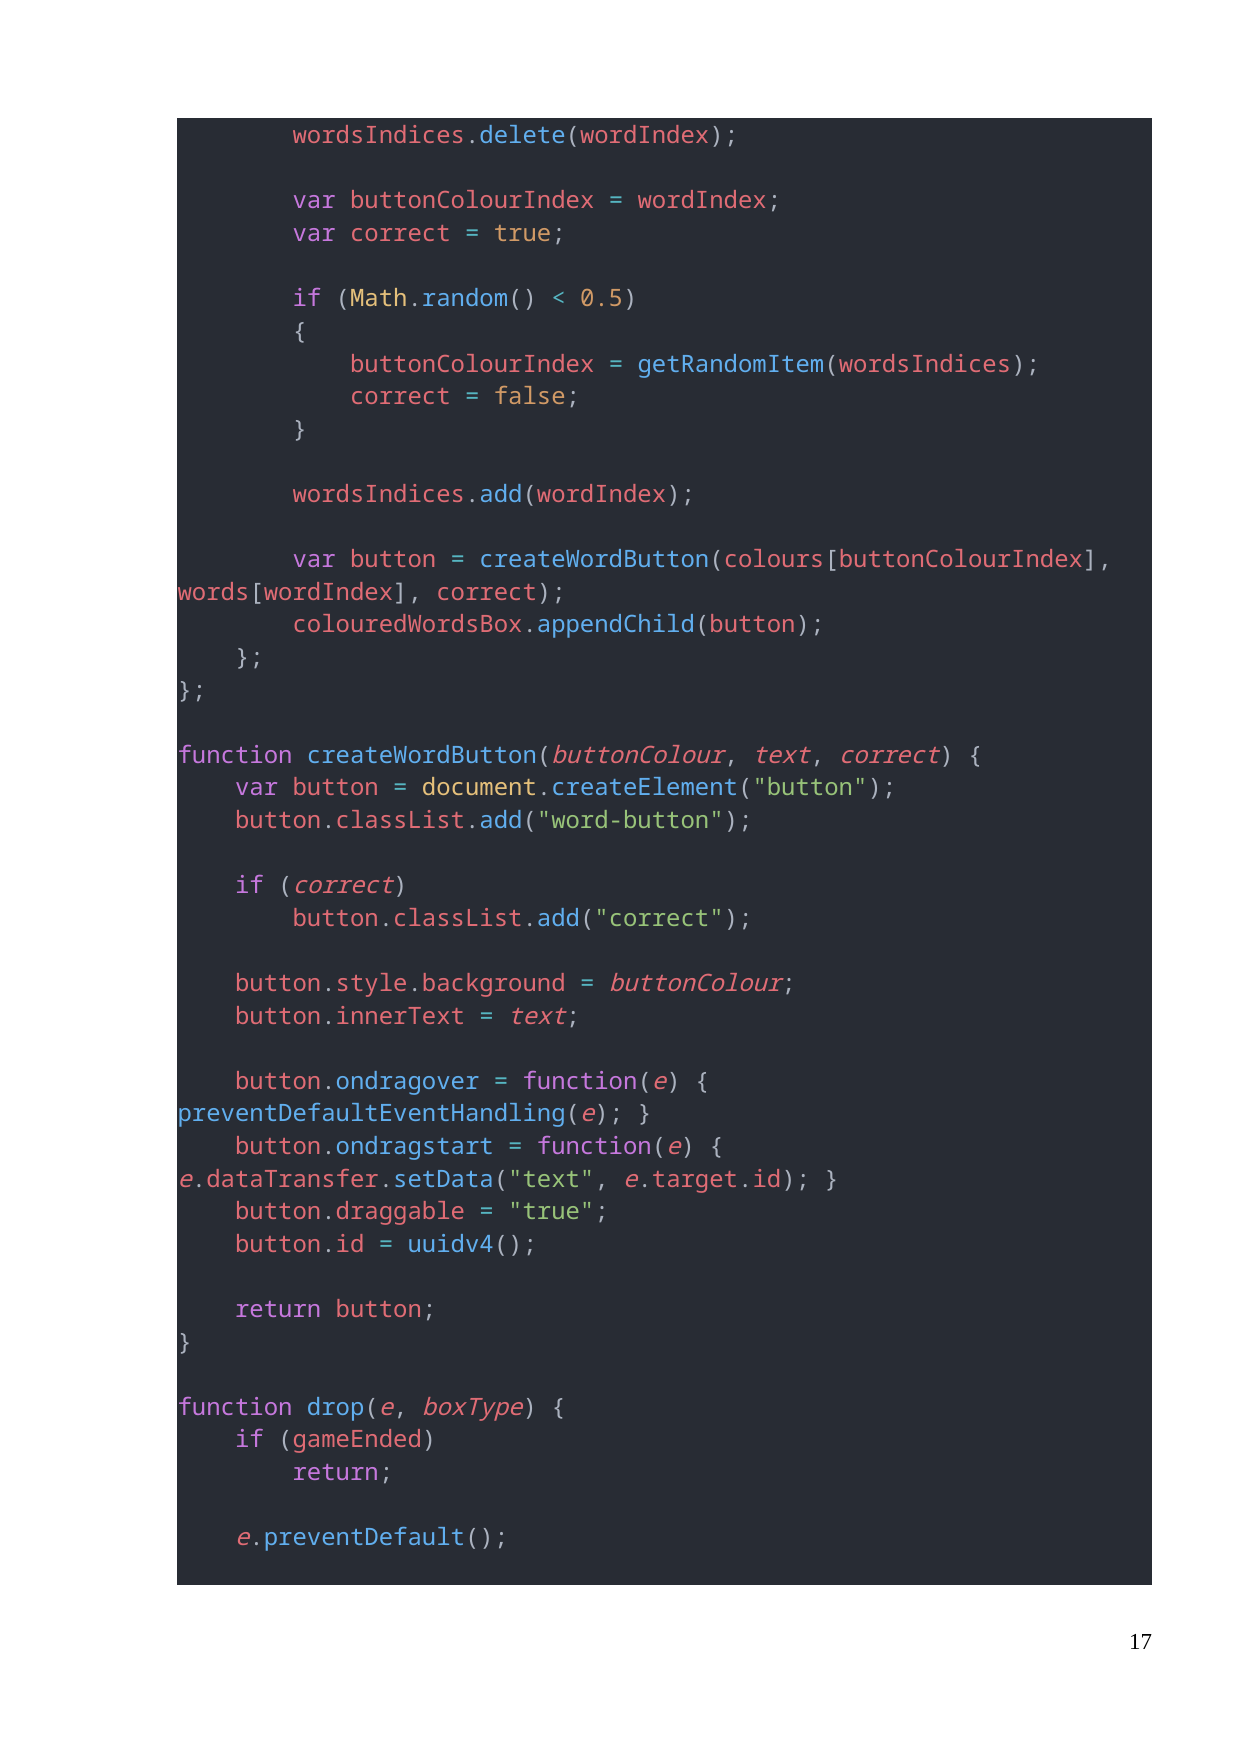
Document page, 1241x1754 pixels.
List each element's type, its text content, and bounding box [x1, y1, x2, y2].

text return; [177, 1455, 1152, 1487]
text buttonColourIndex = getRandomItem(wordsIndices); [177, 346, 1152, 379]
text } [177, 1324, 1152, 1357]
text if (gameEnded) [177, 1422, 1152, 1455]
text button.classList.add("correct"); [177, 901, 1152, 933]
text wordsIndices.delete(wordIndex); [177, 118, 1152, 151]
text button.classList.add("word-button"); [177, 803, 1152, 835]
text button.style.background = buttonColour; [177, 966, 1152, 998]
text button.ondragstart = function(e) { e.dataTransfer.setData("text", e.target.id); } [177, 1129, 1152, 1194]
text function createWordButton(buttonColour, text, correct) { [177, 738, 1152, 770]
text var button = createWordButton(colours[buttonColourIndex], words[wordIndex], correct); [177, 542, 1152, 607]
text }; [177, 640, 1152, 672]
text colouredWordsBox.appendChild(button); [177, 607, 1152, 640]
text button.innerText = text; [177, 998, 1152, 1031]
text button.ondragover = function(e) { preventDefaultEventHandling(e); } [177, 1064, 1152, 1129]
text } [177, 412, 1152, 444]
text var correct = true; [177, 216, 1152, 248]
text button.id = uuidv4(); [177, 1227, 1152, 1259]
text var buttonColourIndex = wordIndex; [177, 183, 1152, 216]
text var button = document.createElement("button"); [177, 770, 1152, 803]
text e.preventDefault(); [177, 1520, 1152, 1553]
text if (Math.random() < 0.5) [177, 281, 1152, 314]
text { [177, 314, 1152, 346]
text wordsIndices.add(wordIndex); [177, 477, 1152, 509]
text function drop(e, boxType) { [177, 1390, 1152, 1422]
text return button; [177, 1292, 1152, 1324]
text button.draggable = "true"; [177, 1194, 1152, 1227]
text }; [177, 672, 1152, 705]
text if (correct) [177, 868, 1152, 901]
text correct = false; [177, 379, 1152, 412]
